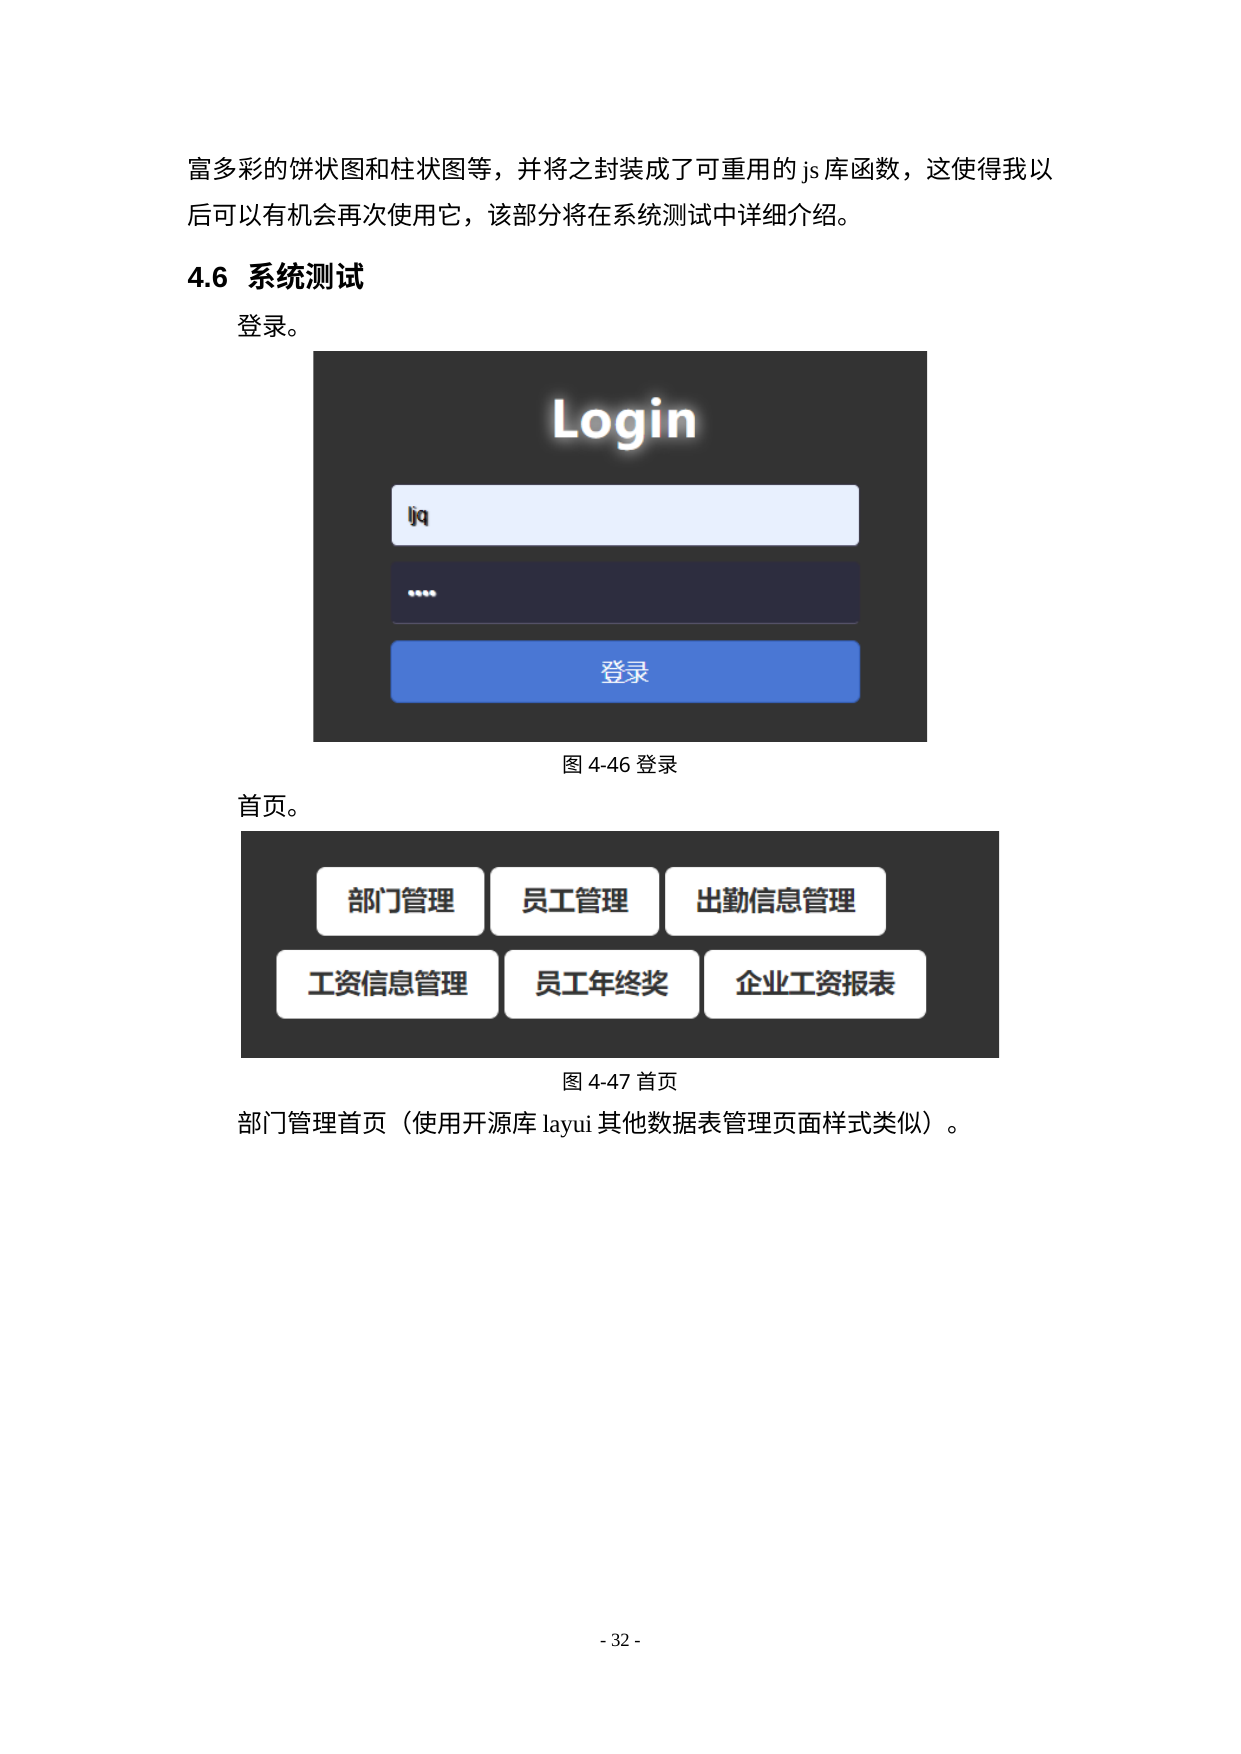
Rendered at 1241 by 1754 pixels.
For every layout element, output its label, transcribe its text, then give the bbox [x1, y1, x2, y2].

text 登录。 [187, 306, 1053, 342]
picture [241, 831, 1000, 1058]
subtitle 系统测试 [187, 253, 1053, 295]
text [187, 150, 1053, 232]
text 部门管理首页（使用开源库layui其他数据表管理页面样式类似）。 [187, 1103, 1053, 1139]
text 首页。 [187, 786, 1053, 823]
picture [313, 351, 928, 742]
